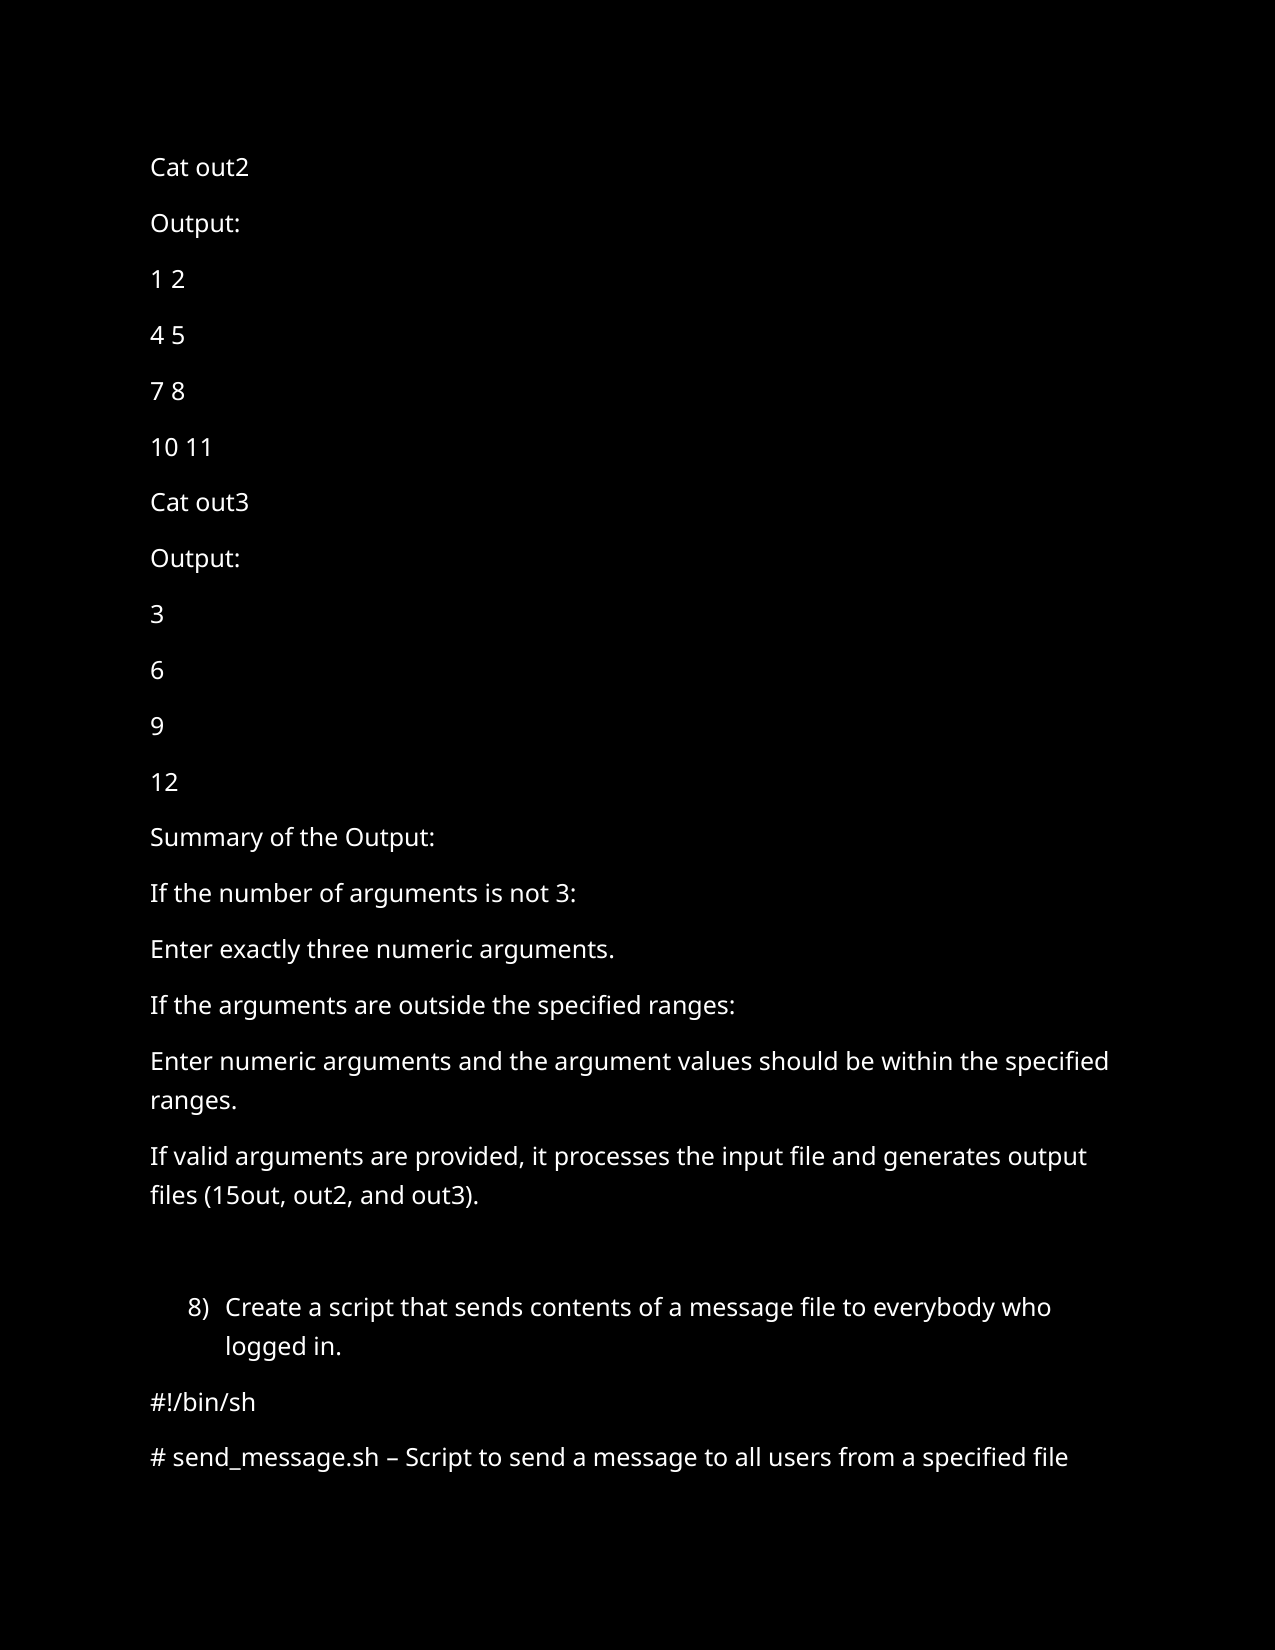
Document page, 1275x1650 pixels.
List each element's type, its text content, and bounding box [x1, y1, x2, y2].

text If the number of arguments is not 3: [150, 876, 1125, 910]
text 3 [150, 597, 1125, 631]
list Create a script that sends contents of a message file to everybody who logged in. [187, 1289, 1125, 1362]
text 4 5 [150, 317, 1125, 352]
text 12 [150, 764, 1125, 798]
text 9 [150, 708, 1125, 742]
text #!/bin/sh [150, 1384, 1125, 1418]
text 10 11 [150, 429, 1125, 463]
text Enter numeric arguments and the argument values should be within the specified ranges. [150, 1043, 1125, 1117]
text Output: [150, 206, 1125, 240]
text If valid arguments are provided, it processes the input file and generates output files (15out, out2, and out3). [150, 1138, 1125, 1212]
text 6 [150, 652, 1125, 687]
text Cat out2 [150, 150, 1125, 184]
text 1 2 [150, 262, 1125, 296]
text Summary of the Output: [150, 820, 1125, 854]
text Cat out3 [150, 485, 1125, 519]
text Enter exactly three numeric arguments. [150, 932, 1125, 966]
text # send_message.sh – Script to send a message to all users from a specified file [150, 1440, 1125, 1474]
text Output: [150, 541, 1125, 575]
text If the arguments are outside the specified ranges: [150, 987, 1125, 1022]
text 7 8 [150, 373, 1125, 407]
